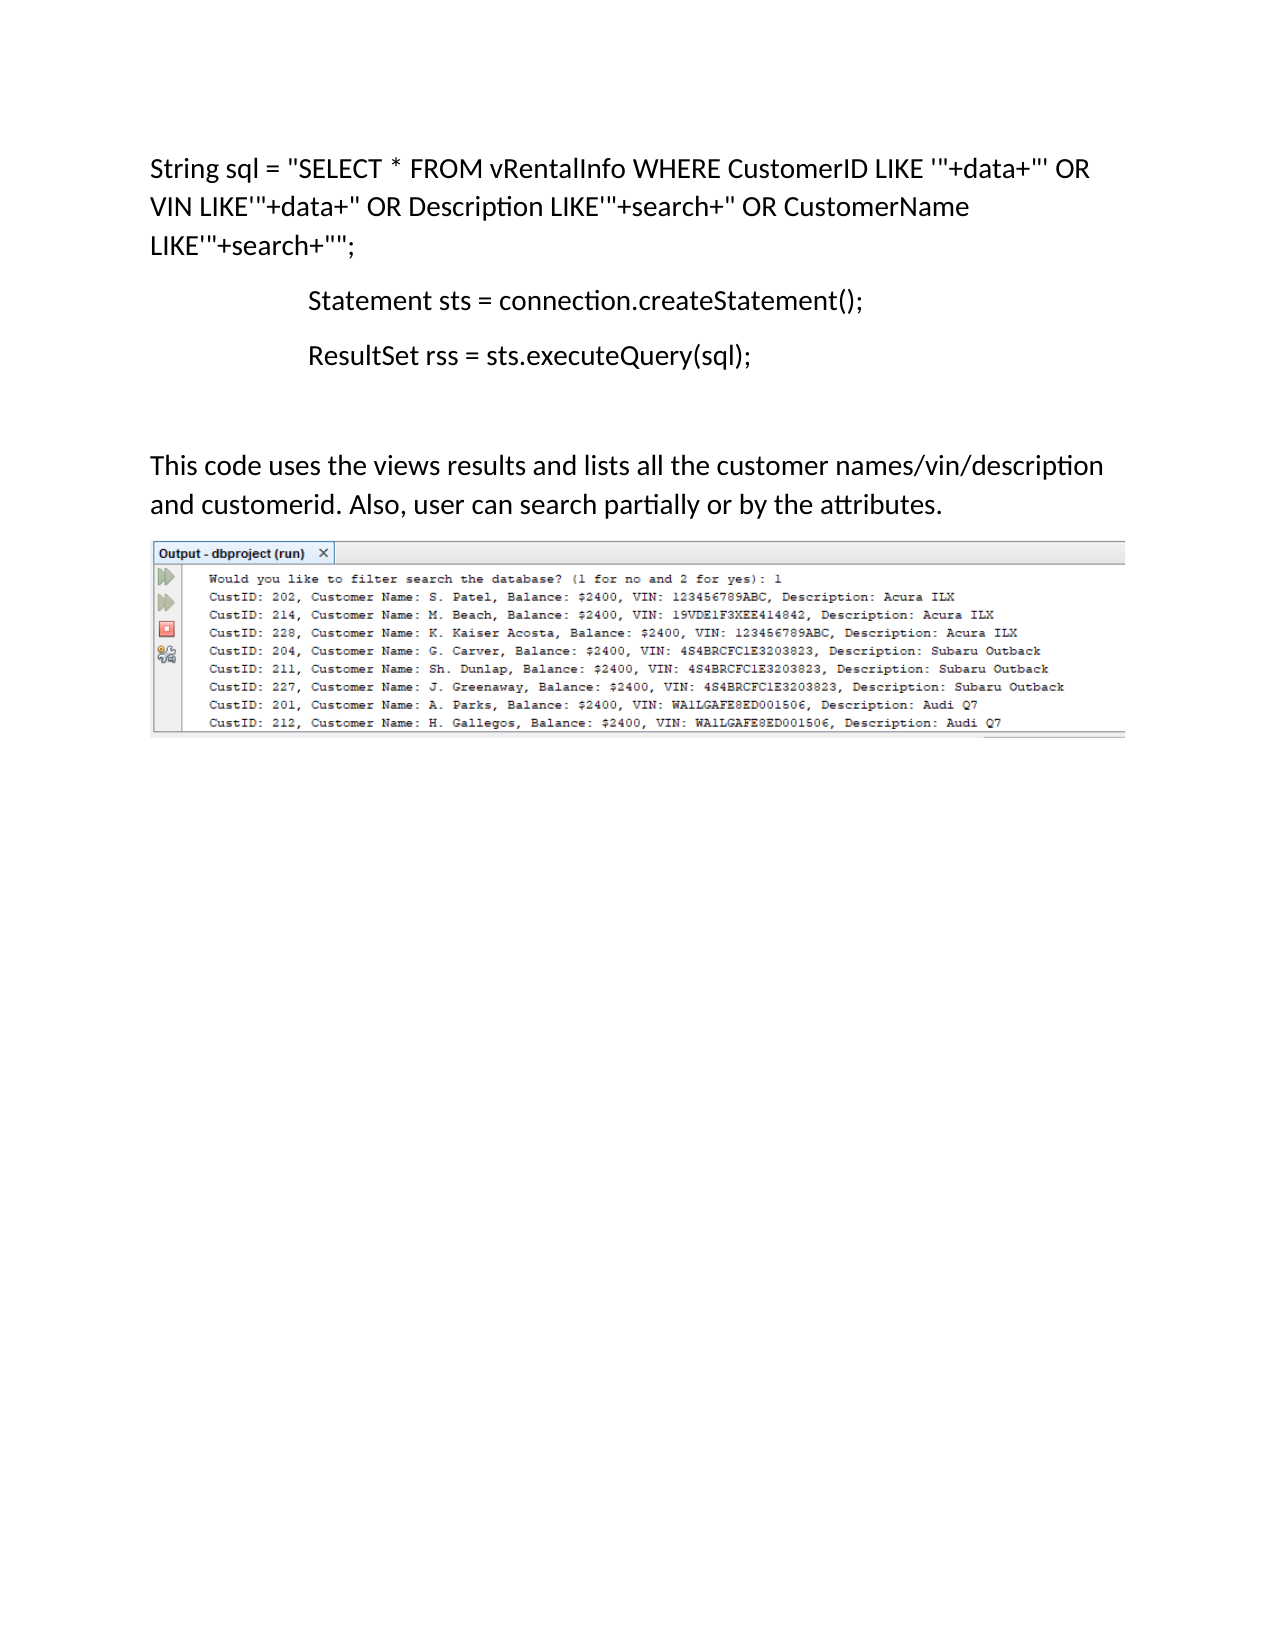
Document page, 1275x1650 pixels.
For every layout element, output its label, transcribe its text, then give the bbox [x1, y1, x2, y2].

text String sql = "SELECT * FROM vRentalInfo WHERE CustomerID LIKE '"+data+"' OR VIN LIKE'"+data+" OR Description LIKE'"+search+" OR CustomerName LIKE'"+search+""; [150, 150, 1125, 262]
text This code uses the views results and lists all the customer names/vin/description and customerid. Also, user can search partially or by the attributes. [150, 447, 1125, 521]
picture [150, 540, 1125, 738]
text ResultSet rss = sts.executeQuery(sql); [150, 337, 1125, 373]
text Statement sts = connection.createStatement(); [150, 282, 1125, 318]
